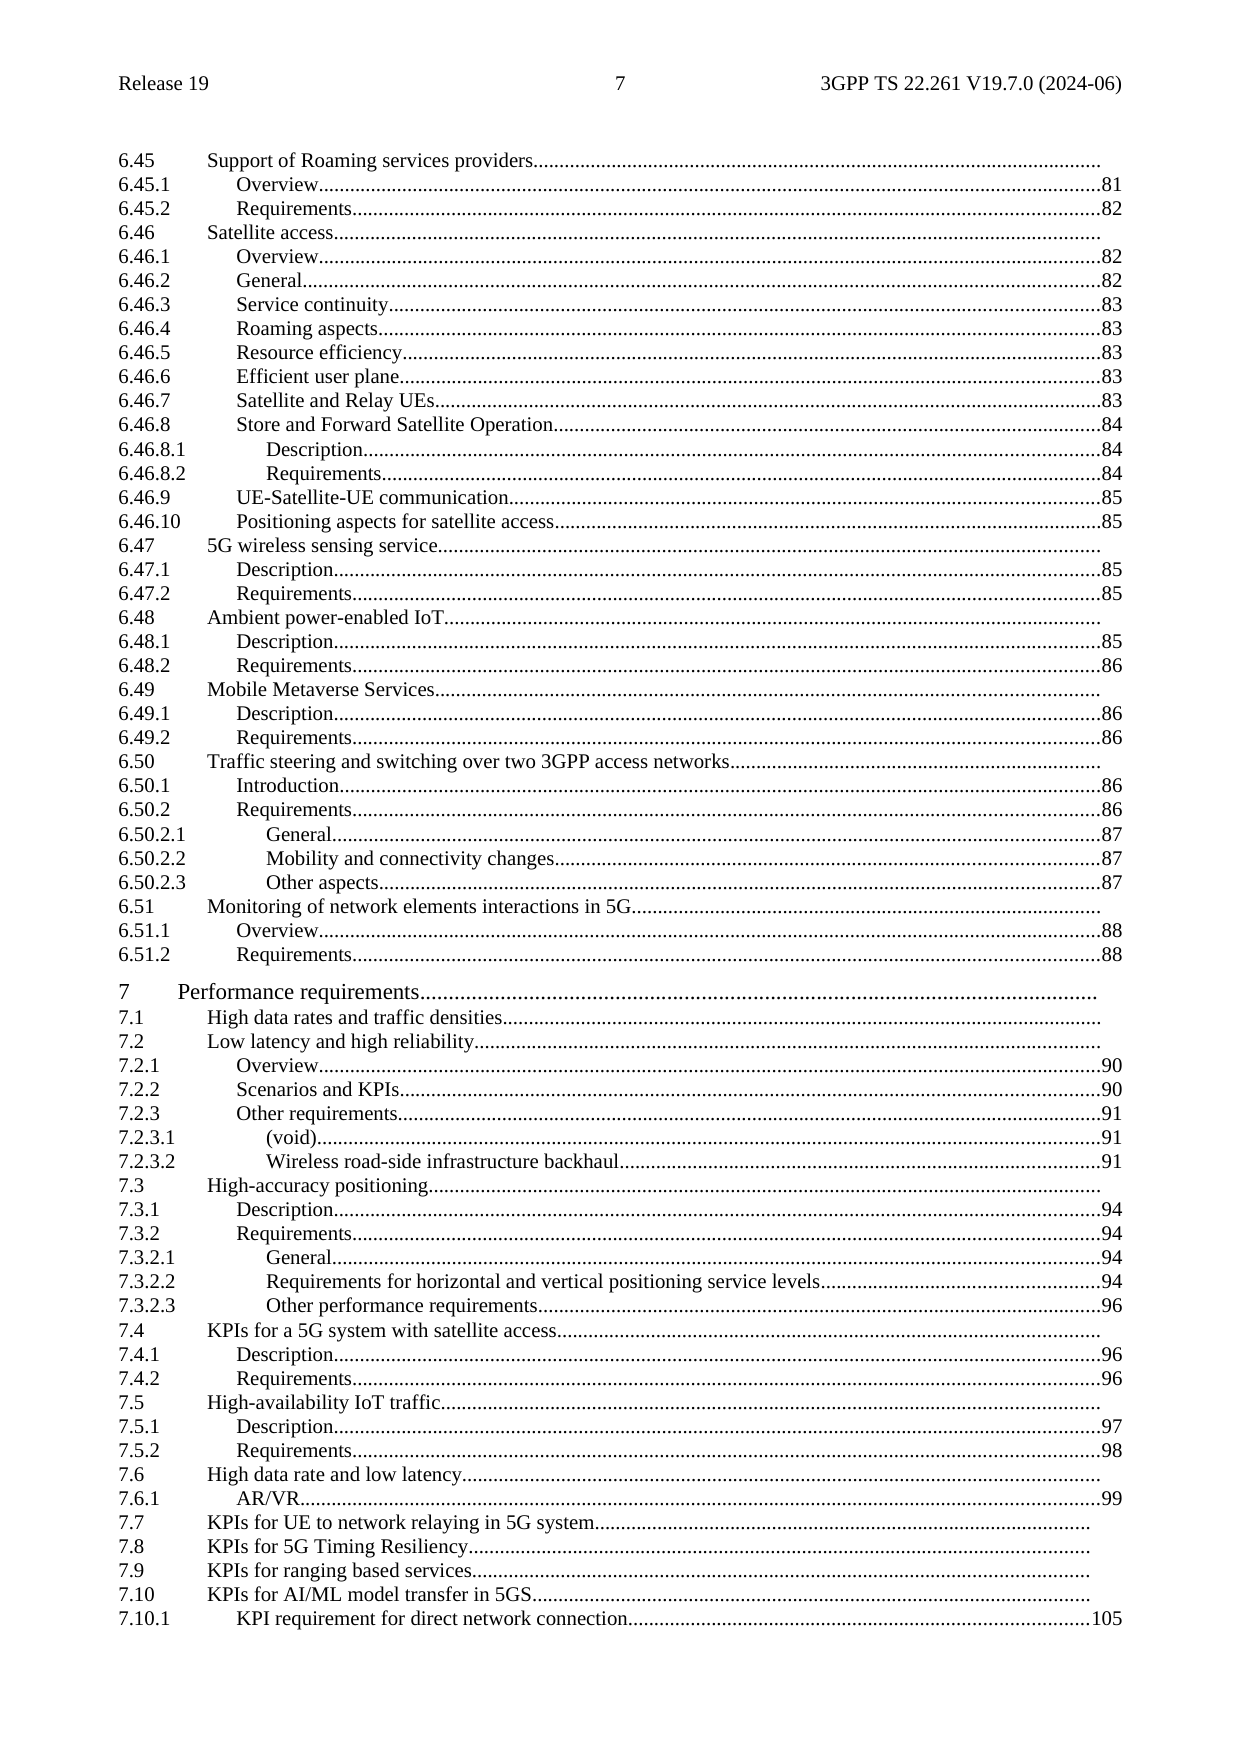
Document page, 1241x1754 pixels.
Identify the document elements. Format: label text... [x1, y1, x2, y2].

text 7.3.2.3 Other performance requirements 96 [118, 1293, 1122, 1317]
text 7.3.2.1 General 94 [118, 1245, 1122, 1269]
text 6.46.10 Positioning aspects for satellite access 85 [118, 509, 1122, 533]
text 6.45.2 Requirements 82 [118, 196, 1122, 220]
text 6.50.2.3 Other aspects 87 [118, 869, 1122, 894]
text 6.46.8.1 Description 84 [118, 436, 1122, 461]
text 6.49.1 Description 86 [118, 701, 1122, 725]
text 6.46.2 General 82 [118, 268, 1122, 292]
text 7.6.1 AR/VR 99 [118, 1486, 1122, 1510]
text 6.45 Support of Roaming services providers 81 [118, 148, 1078, 172]
text 7.3 High-accuracy positioning 94 [118, 1173, 1078, 1197]
text 7.7 KPIs for UE to network relaying in 5G system 100 [118, 1510, 1078, 1534]
text 7 Performance requirements 88 [118, 978, 1078, 1005]
text 6.47.1 Description 85 [118, 557, 1122, 581]
text 7.4 KPIs for a 5G system with satellite access 96 [118, 1317, 1078, 1342]
text 7.10 KPIs for AI/ML model transfer in 5GS 105 [118, 1582, 1078, 1606]
text 6.48.1 Description 85 [118, 629, 1122, 653]
text 6.46.1 Overview 82 [118, 244, 1122, 268]
text 6.46.6 Efficient user plane 83 [118, 364, 1122, 388]
text 7.2.1 Overview 90 [118, 1053, 1122, 1077]
text 6.46 Satellite access 82 [118, 220, 1078, 244]
text 7.5.2 Requirements 98 [118, 1438, 1122, 1462]
text 7.5.1 Description 97 [118, 1414, 1122, 1438]
text 6.49 Mobile Metaverse Services 86 [118, 677, 1078, 701]
text 6.45.1 Overview 81 [118, 172, 1122, 196]
text 7.2 Low latency and high reliability 90 [118, 1029, 1078, 1053]
text 7.6 High data rate and low latency 99 [118, 1462, 1078, 1486]
text 7.5 High-availability IoT traffic 97 [118, 1390, 1078, 1414]
text 6.46.8.2 Requirements 84 [118, 461, 1122, 484]
text 7.2.3 Other requirements 91 [118, 1101, 1122, 1125]
text 7.3.1 Description 94 [118, 1197, 1122, 1221]
text 7.2.3.2 Wireless road-side infrastructure backhaul 91 [118, 1149, 1122, 1173]
text 6.49.2 Requirements 86 [118, 725, 1122, 749]
text 7.4.1 Description 96 [118, 1342, 1122, 1366]
text 6.50 Traffic steering and switching over two 3GPP access networks 86 [118, 749, 1078, 773]
text 7.2.3.1 (void) 91 [118, 1125, 1122, 1149]
text 7.9 KPIs for ranging based services 102 [118, 1558, 1078, 1582]
text 7.8 KPIs for 5G Timing Resiliency 101 [118, 1534, 1078, 1558]
text 6.46.8 Store and Forward Satellite Operation 84 [118, 412, 1122, 436]
text 6.47.2 Requirements 85 [118, 581, 1122, 605]
text 6.46.3 Service continuity 83 [118, 292, 1122, 316]
text 6.48.2 Requirements 86 [118, 653, 1122, 677]
text 6.47 5G wireless sensing service 85 [118, 533, 1078, 557]
text 6.50.2.1 General 87 [118, 821, 1122, 846]
text 6.50.2.2 Mobility and connectivity changes 87 [118, 846, 1122, 869]
text 7.1 High data rates and traffic densities 88 [118, 1005, 1078, 1029]
text 6.46.7 Satellite and Relay UEs 83 [118, 388, 1122, 412]
text 6.46.5 Resource efficiency 83 [118, 340, 1122, 364]
text 7.10.1 KPI requirement for direct network connection 105 [118, 1606, 1122, 1630]
text 6.48 Ambient power-enabled IoT 85 [118, 605, 1078, 629]
text 7.2.2 Scenarios and KPIs 90 [118, 1077, 1122, 1101]
text 6.46.4 Roaming aspects 83 [118, 316, 1122, 340]
text 6.50.2 Requirements 86 [118, 797, 1122, 821]
text 6.51 Monitoring of network elements interactions in 5G 88 [118, 894, 1078, 918]
text 6.46.9 UE-Satellite-UE communication 85 [118, 484, 1122, 509]
text 6.51.2 Requirements 88 [118, 942, 1122, 966]
text 7.3.2.2 Requirements for horizontal and vertical positioning service levels 94 [118, 1269, 1122, 1293]
text 7.4.2 Requirements 96 [118, 1366, 1122, 1390]
text 6.51.1 Overview 88 [118, 918, 1122, 942]
text 7.3.2 Requirements 94 [118, 1221, 1122, 1245]
text 6.50.1 Introduction 86 [118, 773, 1122, 797]
